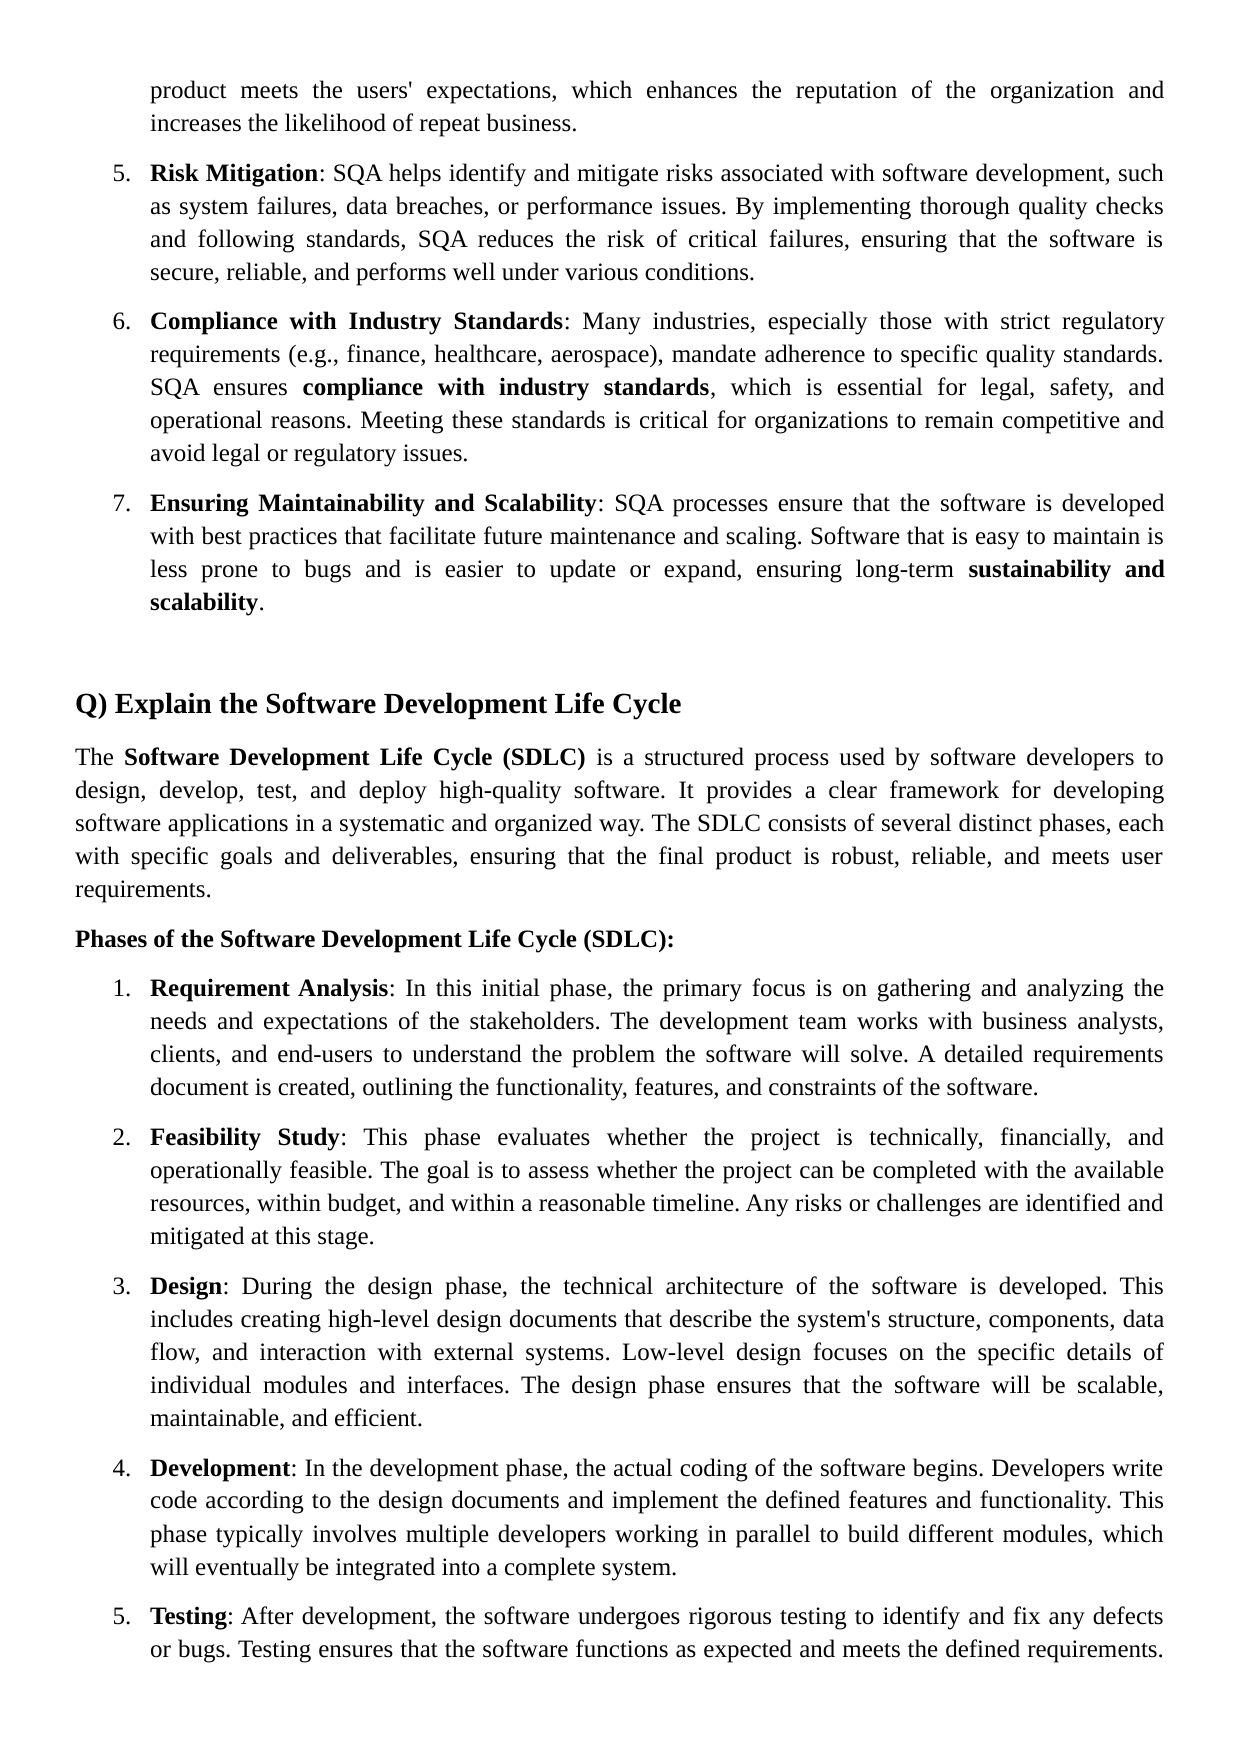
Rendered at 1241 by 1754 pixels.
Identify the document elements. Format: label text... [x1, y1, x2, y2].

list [112, 1601, 1165, 1663]
list Risk Mitigation: SQA helps identify and mitigate risks associated with software development, such as system failures, data breaches, or performance issues. By implementing thorough quality checks and following standards, SQA reduces the risk of critical failures, ensuring that the software is secure, reliable, and performs well under various conditions. [112, 158, 1165, 286]
text Q) Explain the Software Development Life Cycle [75, 687, 1165, 720]
list Development: In the development phase, the actual coding of the software begins. Developers write code according to the design documents and implement the defined features and functionality. This phase typically involves multiple developers working in parallel to build different modules, which will eventually be integrated into a complete system. [112, 1453, 1165, 1580]
text The Software Development Life Cycle (SDLC) is a structured process used by software developers to design, develop, test, and deploy high-quality software. It provides a clear framework for developing software applications in a systematic and organized way. The SDLC consists of several distinct phases, each with specific goals and deliverables, ensuring that the final product is robust, reliable, and meets user requirements. [75, 742, 1165, 903]
list Ensuring Maintainability and Scalability: SQA processes ensure that the software is developed with best practices that facilitate future maintenance and scaling. Software that is easy to maintain is less prone to bugs and is easier to update or expand, ensuring long-term sustainability and scalability. [112, 488, 1165, 616]
list Compliance with Industry Standards: Many industries, especially those with strict regulatory requirements (e.g., finance, healthcare, aerospace), mandate adherence to specific quality standards. SQA ensures compliance with industry standards, which is essential for legal, safety, and operational reasons. Meeting these standards is critical for organizations to remain competitive and avoid legal or regulatory issues. [112, 306, 1165, 467]
list Feasibility Study: This phase evaluates whether the project is technically, financially, and operationally feasible. The goal is to assess whether the project can be completed with the available resources, within budget, and within a reasonable timeline. Any risks or challenges are identified and mitigated at this stage. [112, 1122, 1165, 1250]
list Design: During the design phase, the technical architecture of the software is developed. This includes creating high-level design documents that describe the system's structure, components, data flow, and interaction with external systems. Low-level design focuses on the specific details of individual modules and interfaces. The design phase ensures that the software will be scalable, maintainable, and efficient. [112, 1271, 1165, 1432]
list Requirement Analysis: In this initial phase, the primary focus is on gathering and analyzing the needs and expectations of the stakeholders. The development team works with business analysts, clients, and end-users to understand the problem the software will solve. A detailed requirements document is created, outlining the functionality, features, and constraints of the software. [112, 973, 1165, 1101]
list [112, 75, 1165, 137]
text Phases of the Software Development Life Cycle (SDLC): [75, 924, 1165, 952]
